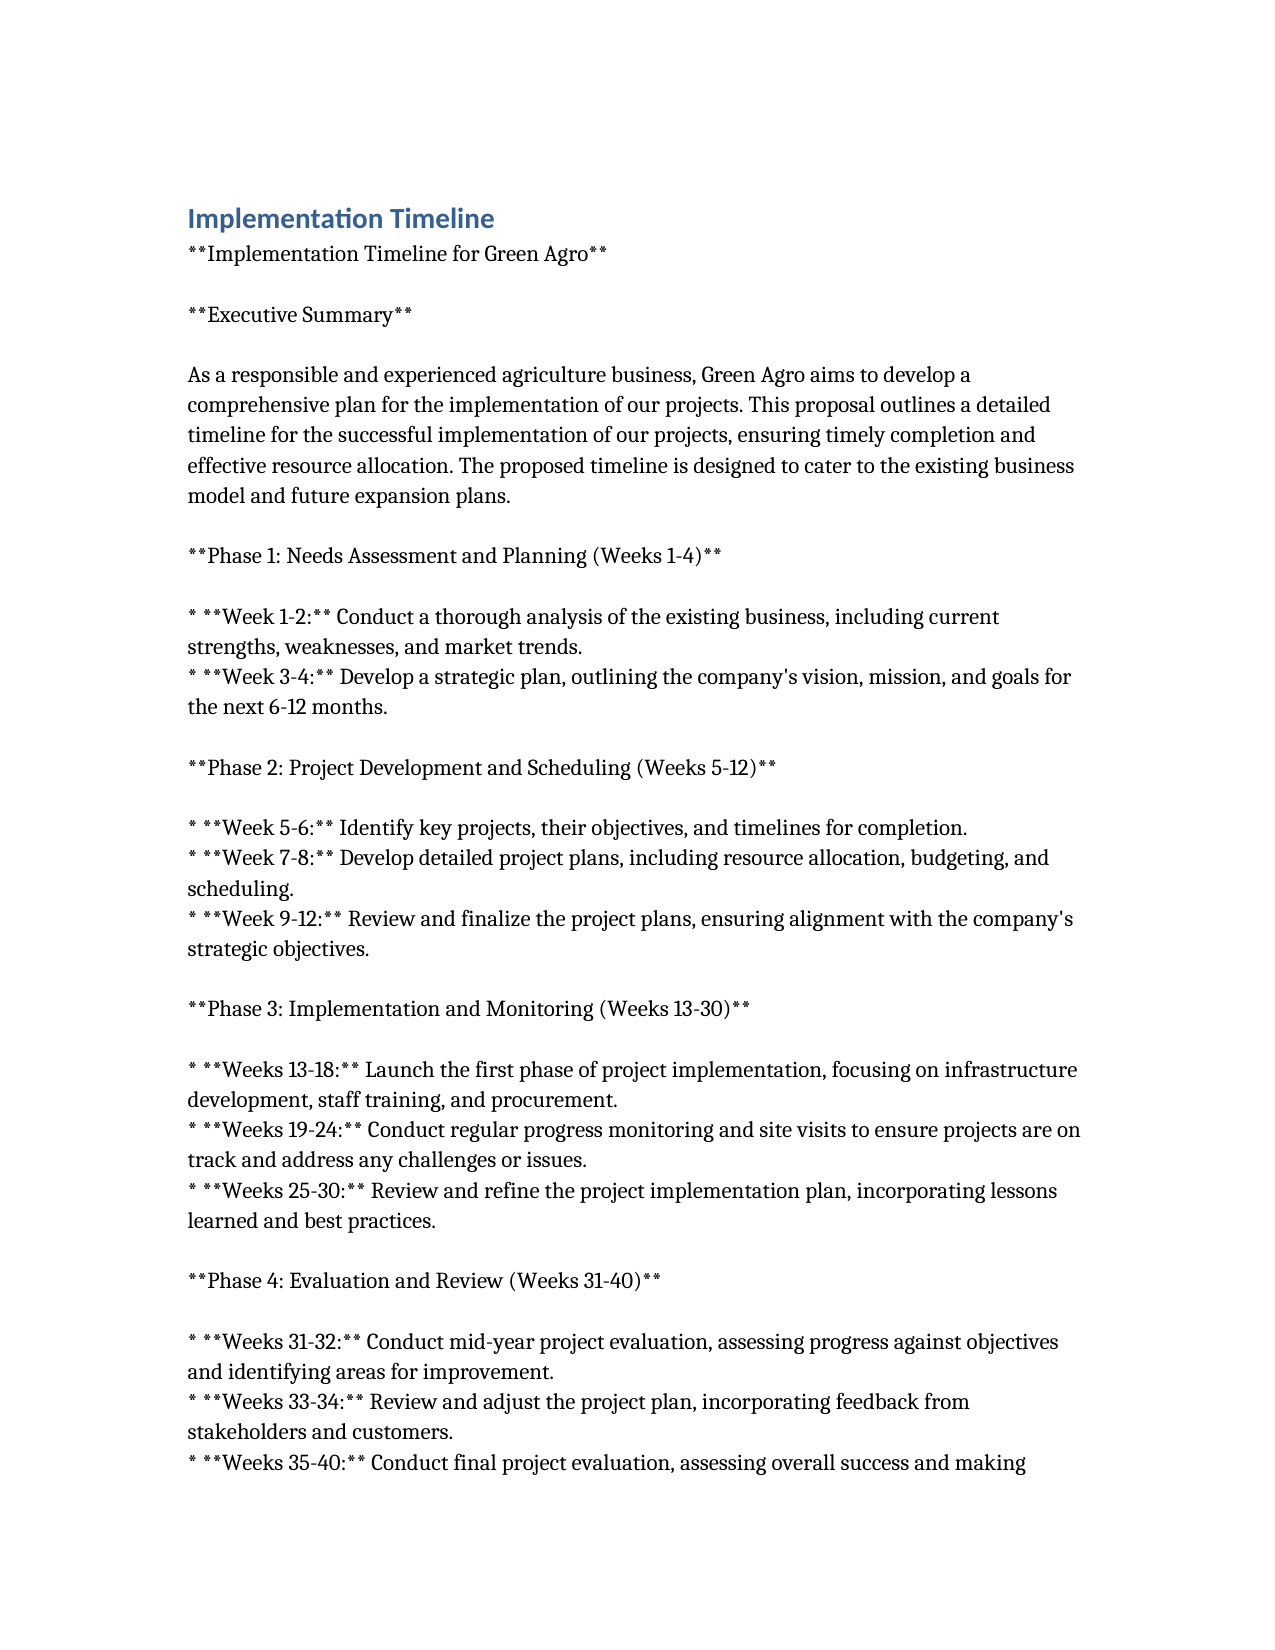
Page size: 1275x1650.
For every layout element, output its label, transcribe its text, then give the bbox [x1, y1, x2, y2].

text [187, 241, 1087, 1476]
subtitle Implementation Timeline [187, 200, 1087, 236]
